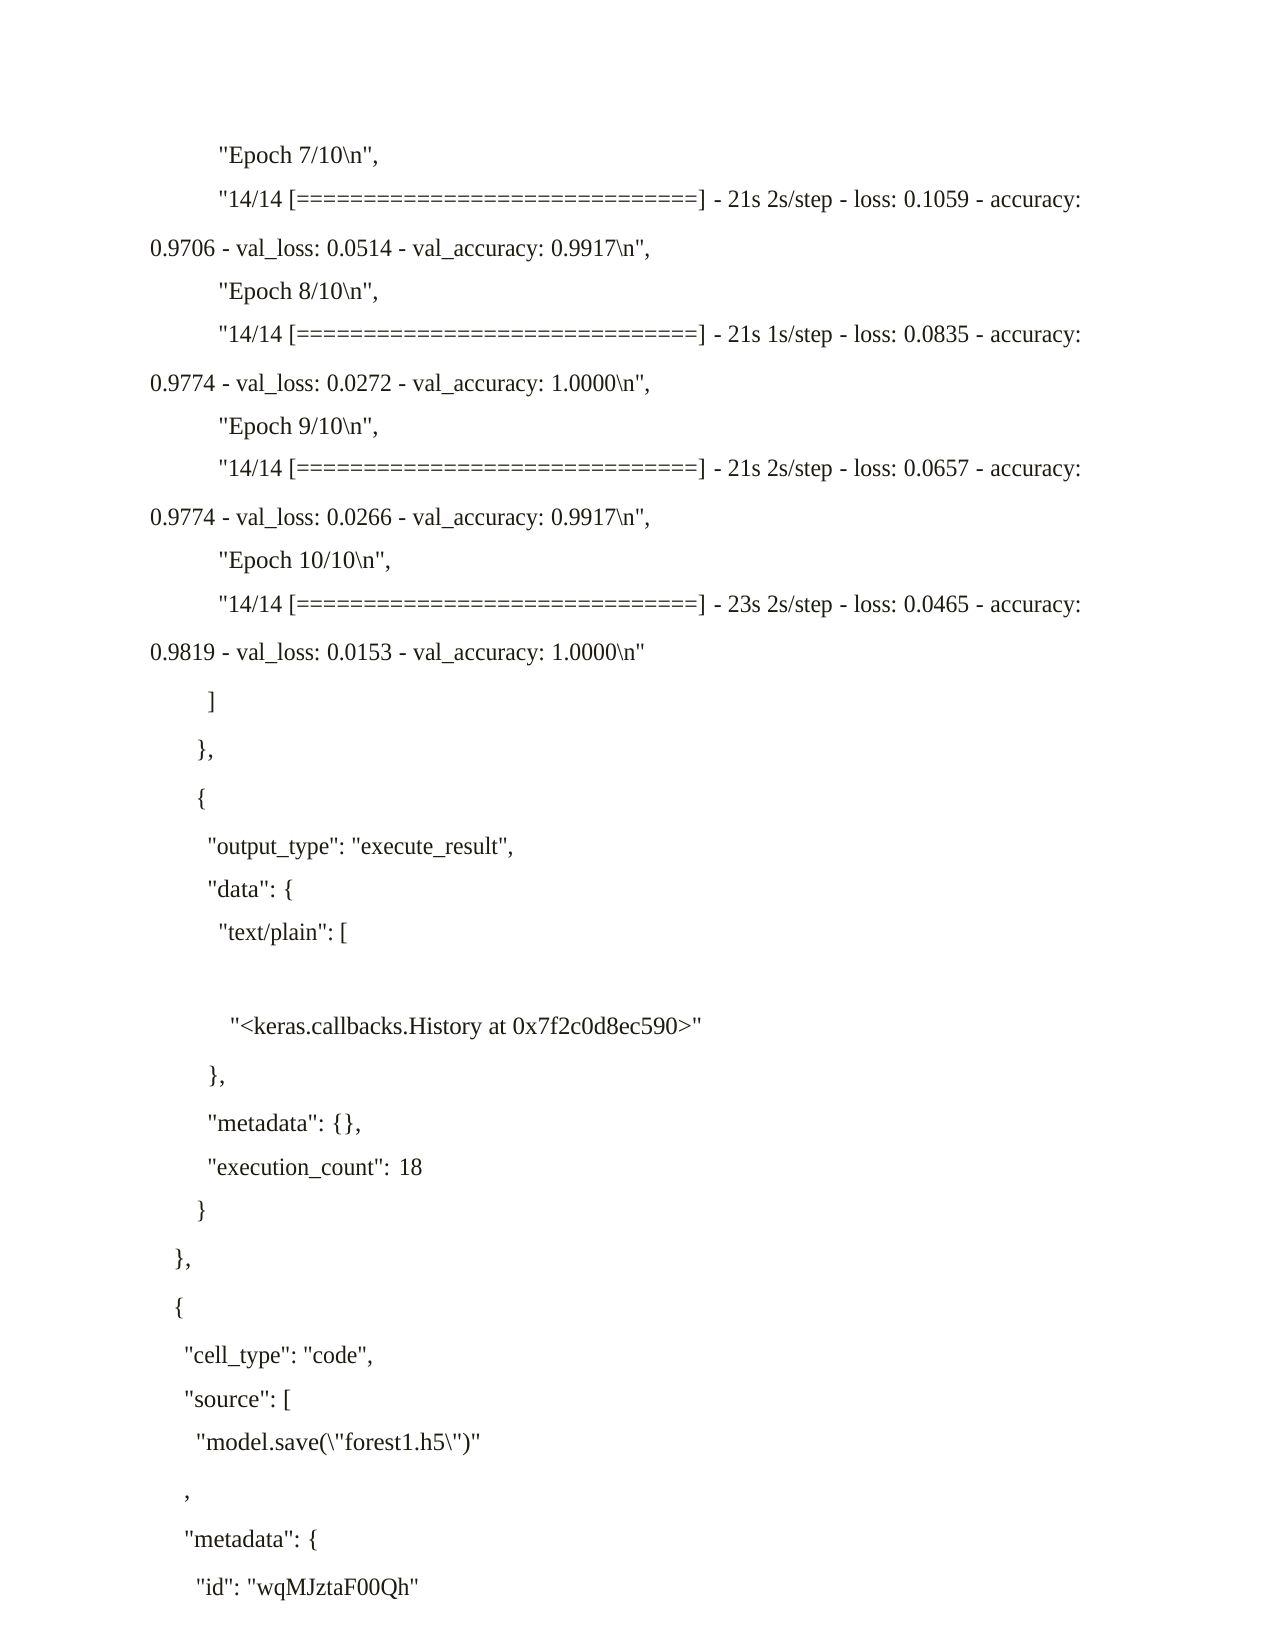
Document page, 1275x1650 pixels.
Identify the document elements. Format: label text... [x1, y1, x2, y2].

text 0.9819 - val_loss: 0.0153 - val_accuracy: 1.0000\n" [150, 637, 1181, 666]
text { [173, 1292, 1181, 1321]
text "output_type": "execute_result", "data": { [207, 831, 516, 902]
text "model.save(\"forest1.h5\")" [196, 1427, 1181, 1456]
text }, [196, 734, 1181, 763]
text }, [207, 1060, 1181, 1089]
text "metadata": { [184, 1524, 1181, 1552]
text "Epoch 7/10\n", [218, 141, 1181, 169]
text "cell_type": "code", "source": [ [184, 1341, 375, 1412]
text , [184, 1475, 1181, 1504]
text "metadata": {}, "execution_count": 18 [207, 1108, 424, 1180]
text 0.9774 - val_loss: 0.0272 - val_accuracy: 1.0000\n", "Epoch 9/10\n", [150, 368, 722, 439]
text 0.9706 - val_loss: 0.0514 - val_accuracy: 0.9917\n", "Epoch 8/10\n", [150, 233, 722, 304]
text ] [207, 686, 1181, 714]
text "14/14 [==============================] - 21s 2s/step - loss: 0.1059 - accuracy: [218, 184, 1181, 213]
text "text/plain": [ [218, 917, 1181, 945]
text }, [173, 1243, 1181, 1272]
text { [196, 783, 1181, 812]
text "<keras.callbacks.History at 0x7f2c0d8ec590>" [229, 1011, 1181, 1040]
text "id": "wqMJztaF00Qh" [196, 1572, 1181, 1601]
text } [196, 1195, 1181, 1224]
text "14/14 [==============================] - 21s 2s/step - loss: 0.0657 - accuracy: [218, 454, 1181, 482]
text 0.9774 - val_loss: 0.0266 - val_accuracy: 0.9917\n", "Epoch 10/10\n", [150, 502, 722, 574]
text "14/14 [==============================] - 23s 2s/step - loss: 0.0465 - accuracy: [218, 589, 1181, 618]
text "14/14 [==============================] - 21s 1s/step - loss: 0.0835 - accuracy: [218, 319, 1181, 348]
